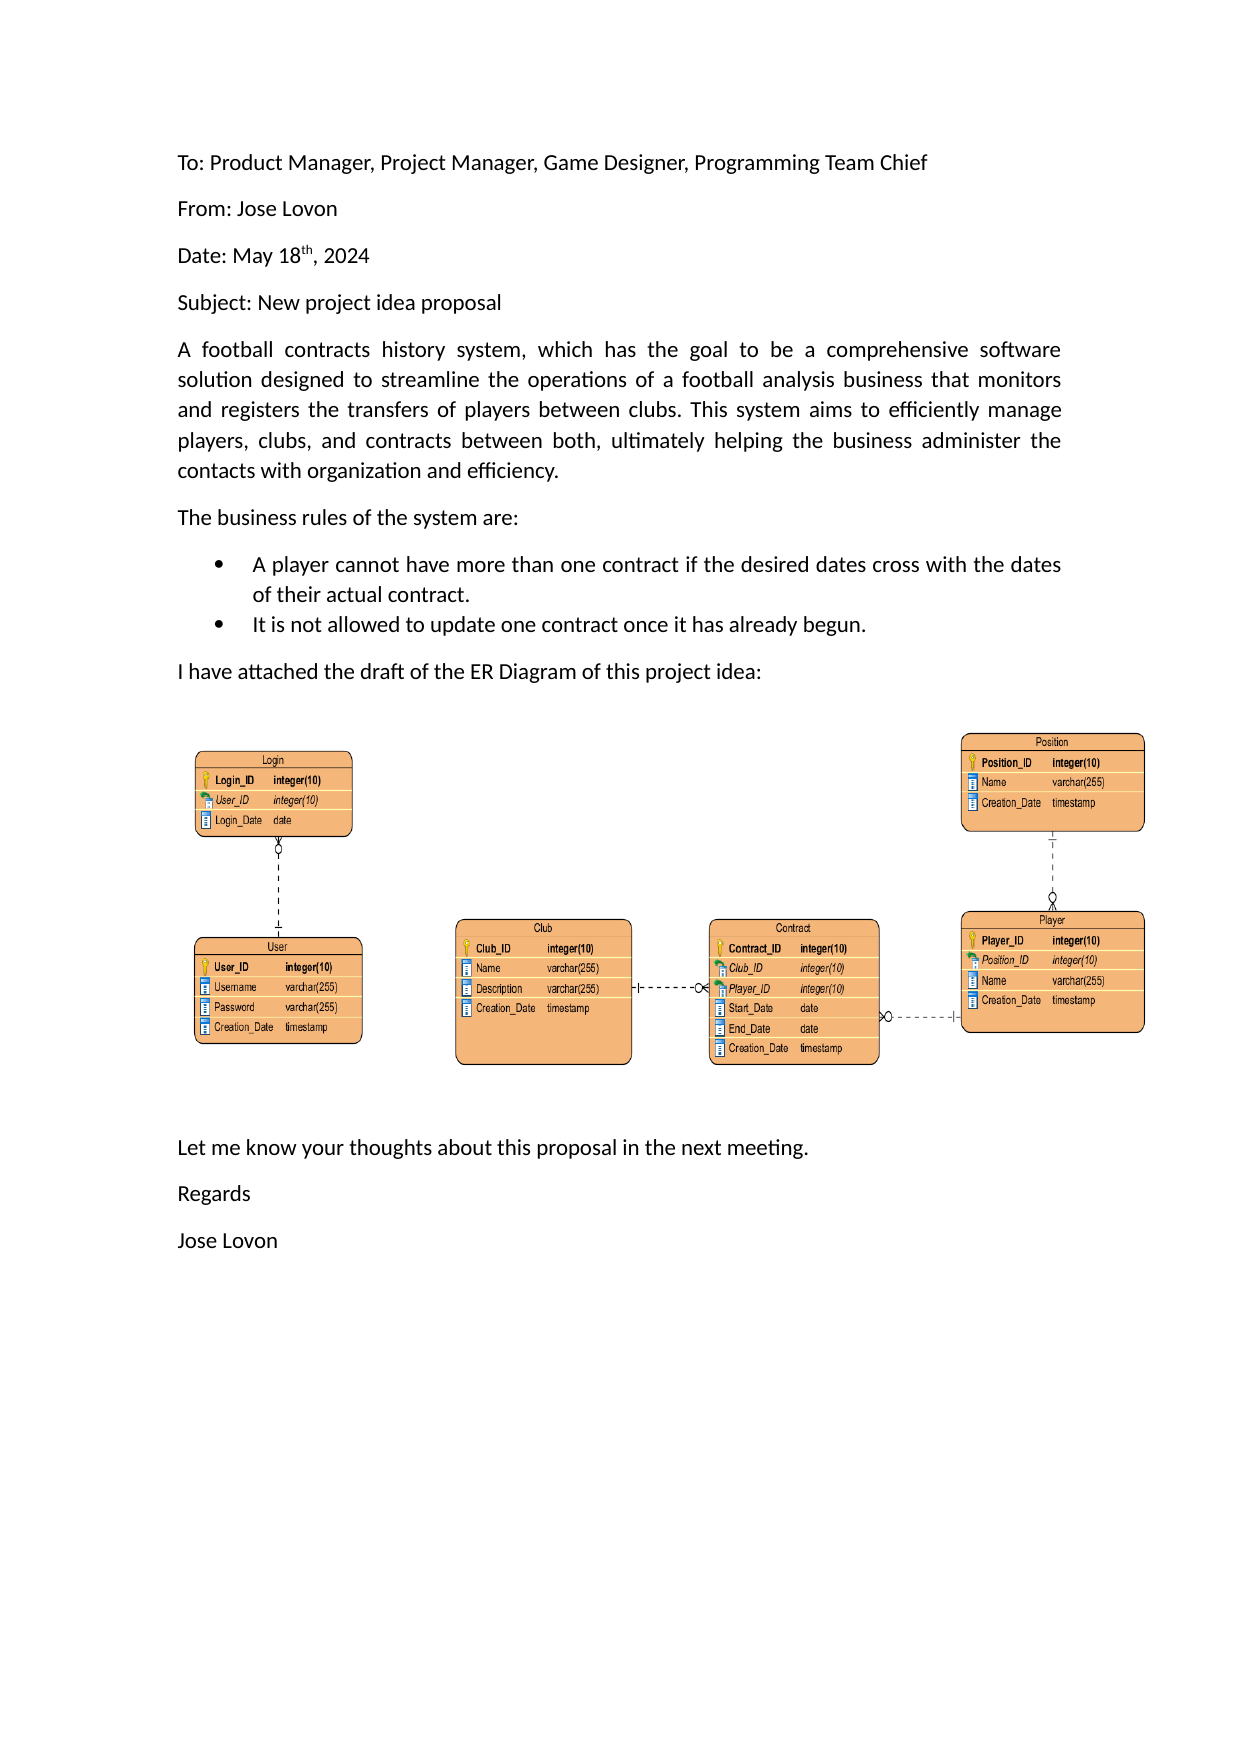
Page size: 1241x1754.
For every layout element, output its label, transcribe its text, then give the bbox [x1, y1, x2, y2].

text To: Product Manager, Project Manager, Game Designer, Programming Team Chief [177, 148, 1063, 176]
list A player cannot have more than one contract if the desired dates cross with the dates of their actual contract. [215, 550, 1063, 608]
text A football contracts history system, which has the goal to be a comprehensive software solution designed to streamline the operations of a football analysis business that monitors and registers the transfers of players between clubs. This system aims to efficiently manage players, clubs, and contracts between both, ultimately helping the business administer the contacts with organization and efficiency. [177, 335, 1063, 484]
text Subject: New project idea proposal [177, 288, 1063, 316]
text Date: May 18th, 2024 [177, 241, 1063, 269]
list It is not allowed to update one contract once it has already begun. [215, 610, 1063, 638]
picture [177, 703, 1188, 1114]
text The business rules of the system are: [177, 503, 1063, 531]
text Let me know your thoughts about this proposal in the next meeting. [177, 1133, 1063, 1161]
text From: Jose Lovon [177, 194, 1063, 222]
text Jose Lovon [177, 1226, 1063, 1254]
text I have attached the draft of the ER Diagram of this project idea: [177, 657, 1063, 685]
text Regards [177, 1179, 1063, 1208]
